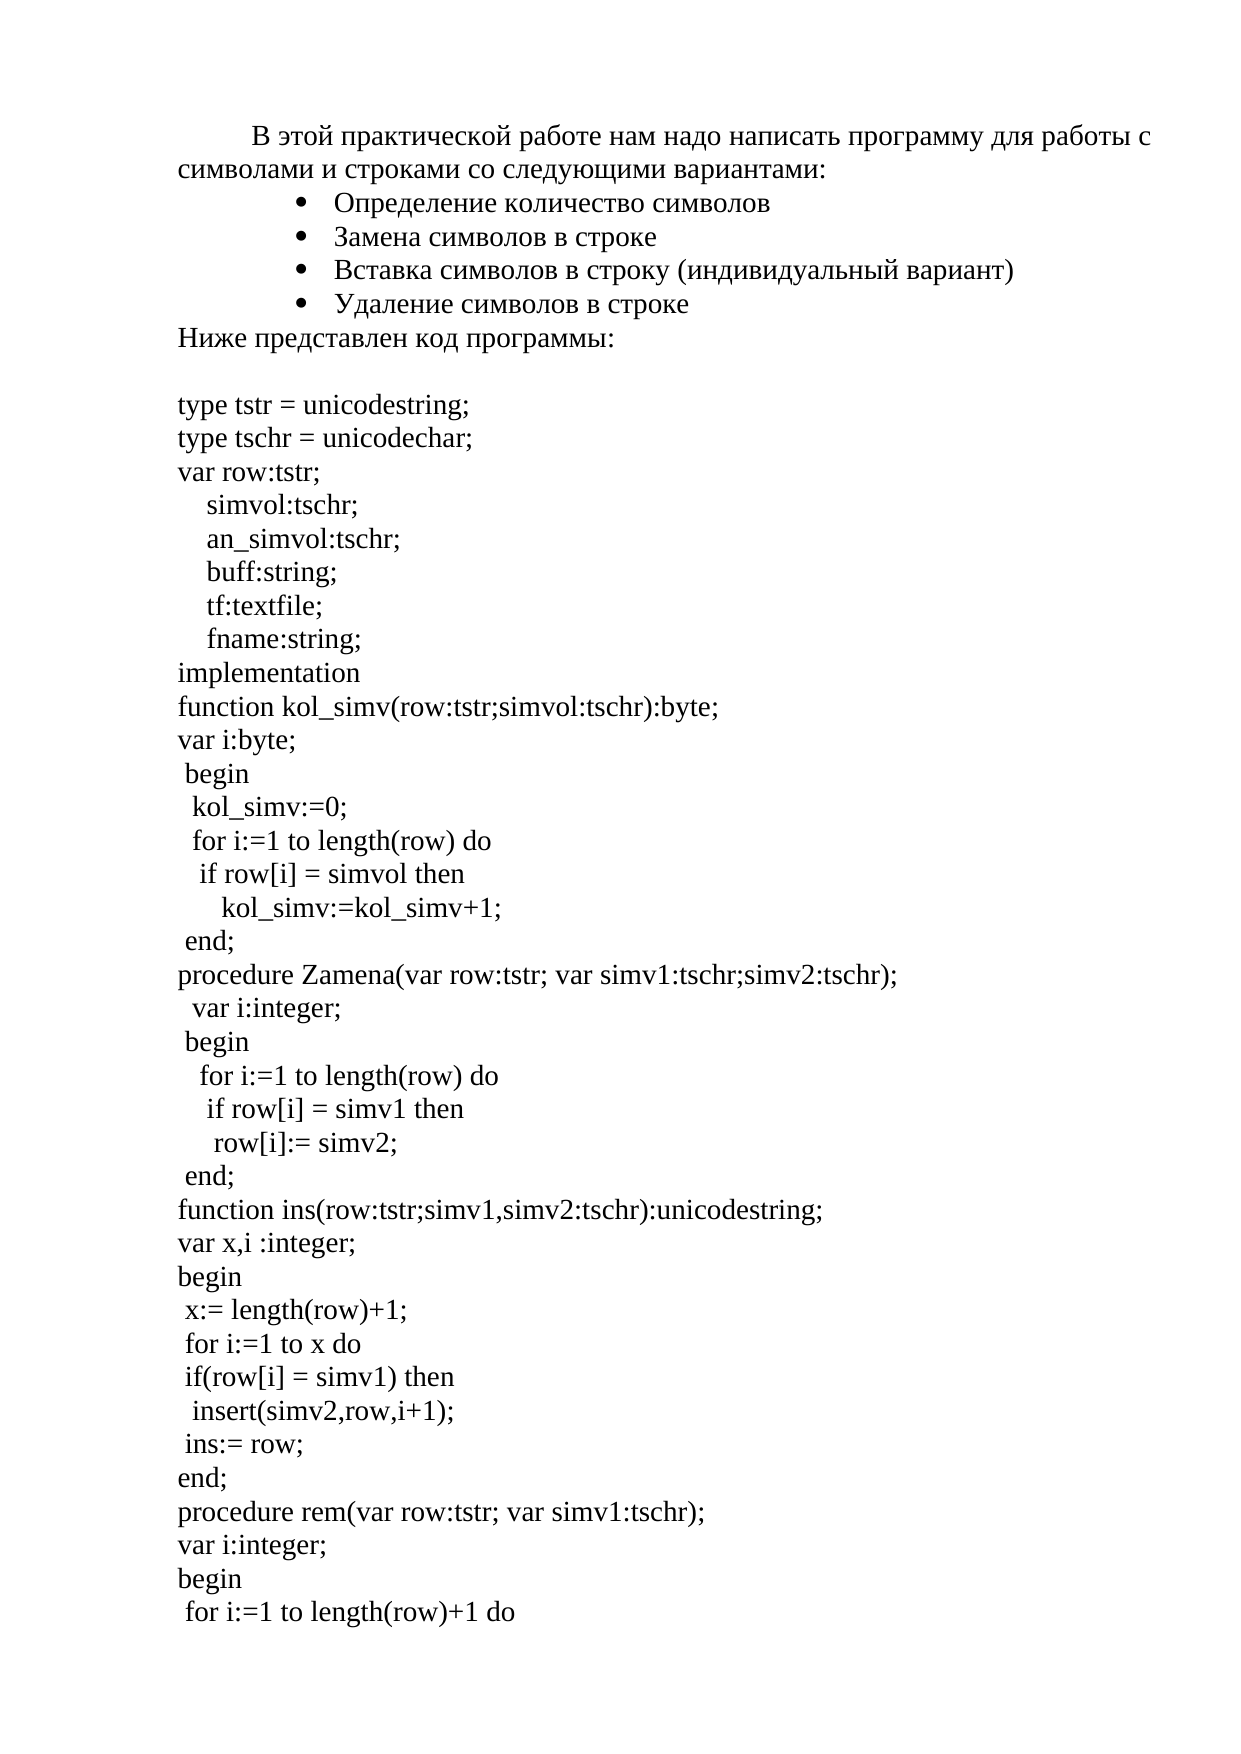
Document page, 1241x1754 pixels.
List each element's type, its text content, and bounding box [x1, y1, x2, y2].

text fname:string; [177, 622, 1152, 655]
text insert(simv2,row,i+1); [177, 1393, 1152, 1427]
text row[i]:= simv2; [177, 1125, 1152, 1158]
text end; [177, 1460, 1152, 1494]
text if(row[i] = simv1) then [177, 1359, 1152, 1393]
text kol_simv:=kol_simv+1; [177, 890, 1152, 923]
text var x,i :integer; [177, 1225, 1152, 1259]
text if row[i] = simv1 then [177, 1091, 1152, 1125]
text В этой практической работе нам надо написать программу для работы с символами и строками со следующими вариантами: [177, 118, 1152, 185]
text buff:string; [177, 554, 1152, 588]
text function ins(row:tstr;simv1,simv2:tschr):unicodestring; [177, 1192, 1152, 1225]
text x:= length(row)+1; [177, 1292, 1152, 1326]
list Удаление символов в строке [296, 286, 1152, 320]
text type tschr = unicodechar; [177, 420, 1152, 454]
text var i:integer; [177, 1527, 1152, 1561]
list Определение количество символов [296, 185, 1152, 219]
text an_simvol:tschr; [177, 521, 1152, 554]
text tf:textfile; [177, 588, 1152, 622]
text for i:=1 to length(row) do [177, 823, 1152, 856]
text begin [177, 1561, 1152, 1594]
text type tstr = unicodestring; [177, 387, 1152, 420]
text end; [177, 1158, 1152, 1192]
text begin [177, 756, 1152, 789]
text end; [177, 923, 1152, 957]
text kol_simv:=0; [177, 789, 1152, 823]
text procedure Zamena(var row:tstr; var simv1:tschr;simv2:tschr); [177, 957, 1152, 991]
list Замена символов в строке [296, 219, 1152, 252]
list Вставка символов в строку (индивидуальный вариант) [296, 252, 1152, 286]
text Ниже представлен код программы: [177, 320, 1152, 353]
text begin [177, 1024, 1152, 1058]
text var i:byte; [177, 722, 1152, 756]
text function kol_simv(row:tstr;simvol:tschr):byte; [177, 689, 1152, 722]
text implementation [177, 655, 1152, 689]
text for i:=1 to x do [177, 1326, 1152, 1359]
text var i:integer; [177, 991, 1152, 1024]
text simvol:tschr; [177, 487, 1152, 521]
text for i:=1 to length(row)+1 do [177, 1594, 1152, 1628]
text procedure rem(var row:tstr; var simv1:tschr); [177, 1494, 1152, 1527]
text if row[i] = simvol then [177, 856, 1152, 890]
text for i:=1 to length(row) do [177, 1058, 1152, 1091]
text ins:= row; [177, 1427, 1152, 1460]
text begin [177, 1259, 1152, 1292]
text var row:tstr; [177, 454, 1152, 487]
